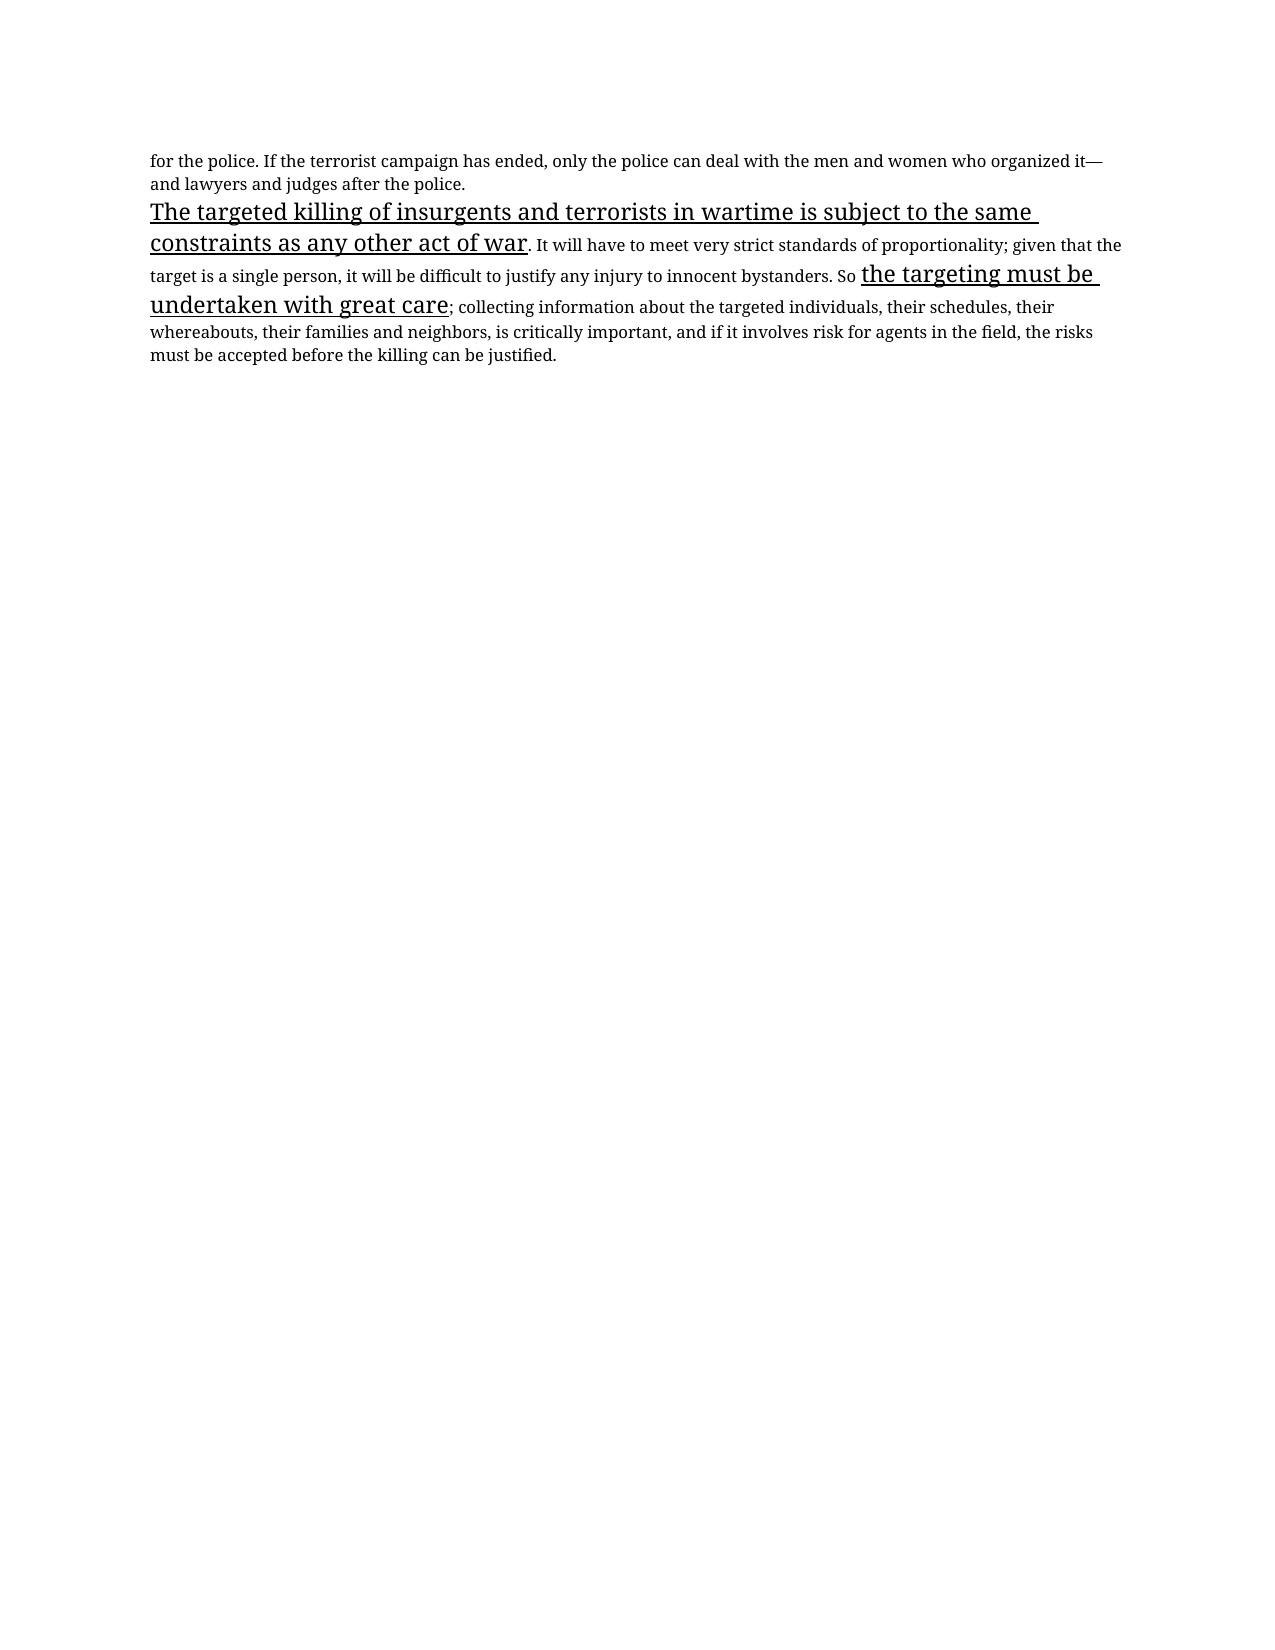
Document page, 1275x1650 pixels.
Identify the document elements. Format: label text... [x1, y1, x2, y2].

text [150, 150, 1125, 195]
text The targeted killing of insurgents and terrorists in wartime is subject to the same constraints as any other act of war. It will have to meet very strict standards of proportionality; given that the target is a single person, it will be difficult to justify any injury to innocent bystanders. So the targeting must be undertaken with great care; collecting information about the targeted individuals, their schedules, their whereabouts, their families and neighbors, is critically important, and if it involves risk for agents in the field, the risks must be accepted before the killing can be justified. [150, 195, 1125, 366]
